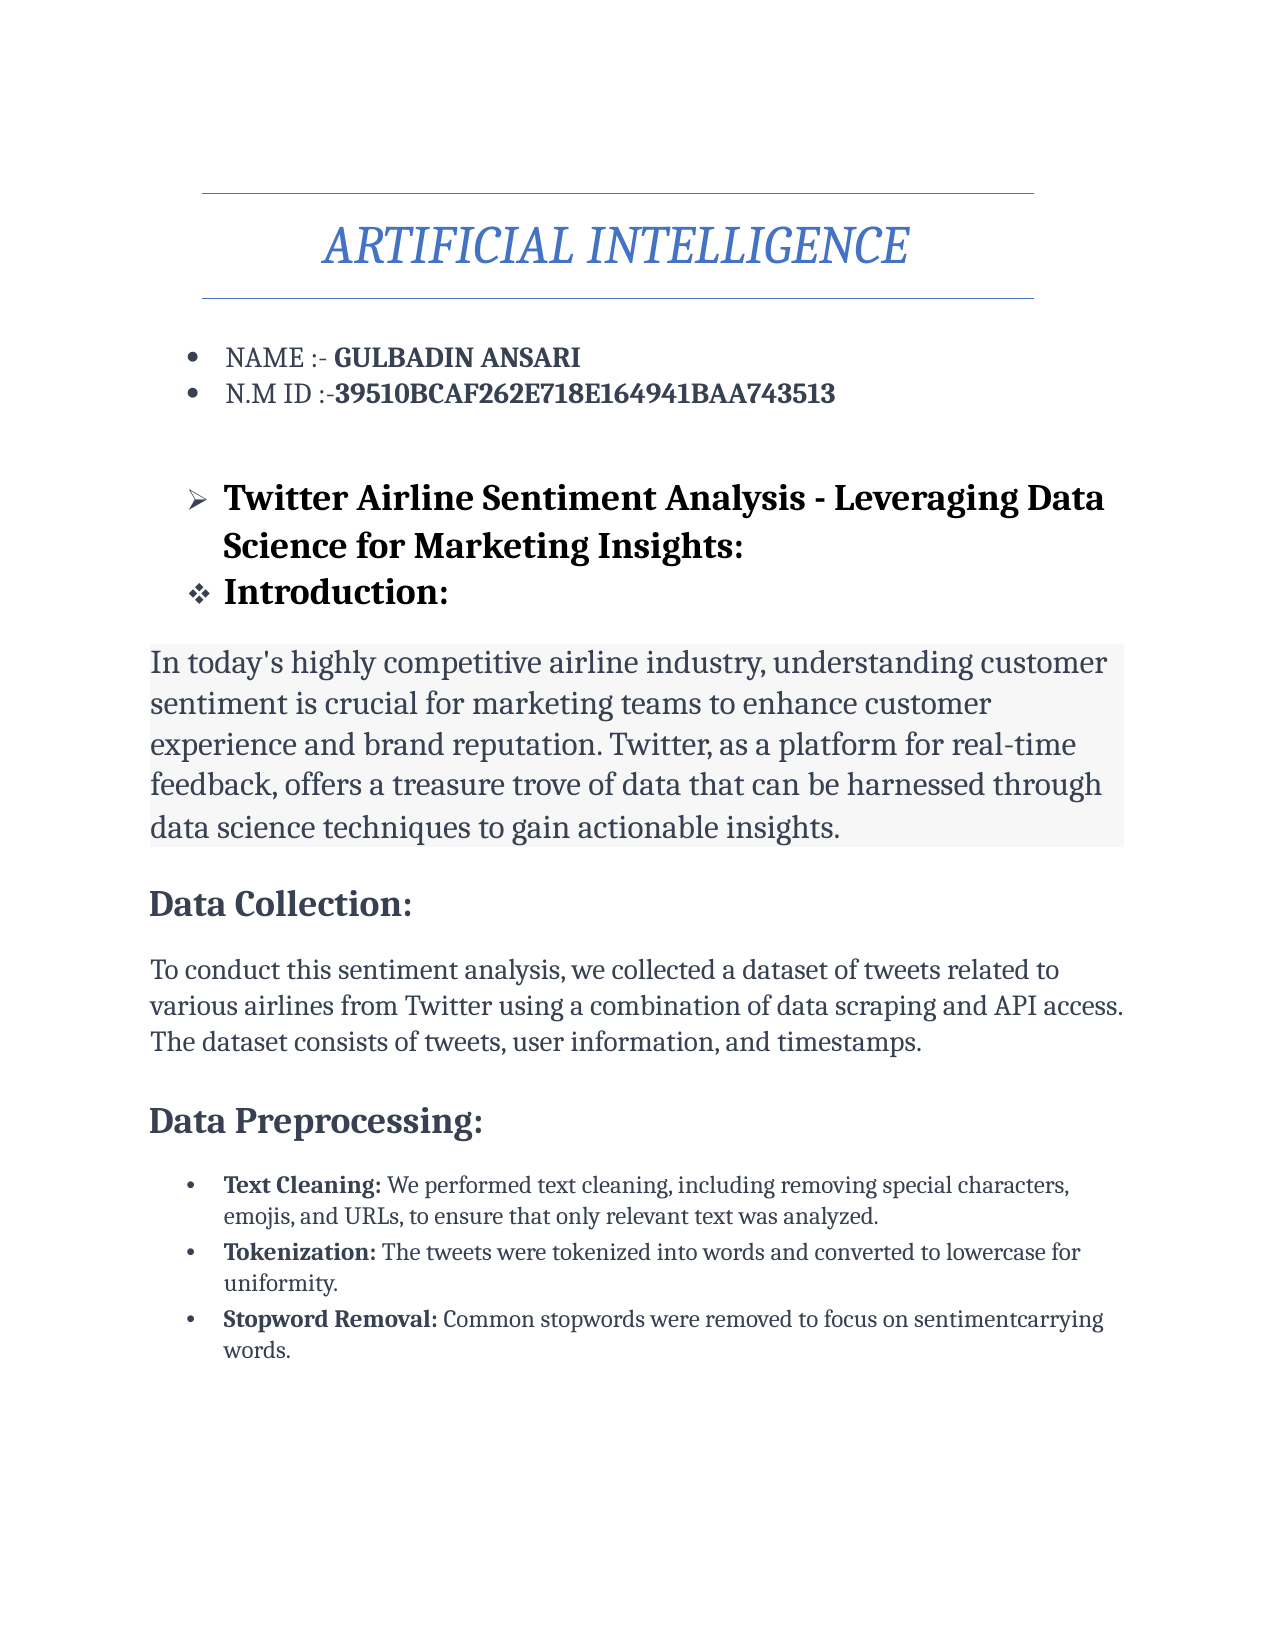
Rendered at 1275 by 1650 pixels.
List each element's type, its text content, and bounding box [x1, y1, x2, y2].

list Text Cleaning: We performed text cleaning, including removing special characters, emojis, and URLs, to ensure that only relevant text was analyzed. [186, 1170, 1124, 1231]
list Tokenization: The tweets were tokenized into words and converted to lowercase for uniformity. [186, 1237, 1124, 1298]
list Stopword Removal: Common stopwords were removed to focus on sentimentcarrying words. [186, 1304, 1124, 1365]
text ARTIFICIAL INTELLIGENCE [202, 194, 1034, 298]
text To conduct this sentiment analysis, we collected a dataset of tweets related to various airlines from Twitter using a combination of data scraping and API access. The dataset consists of tweets, user information, and timestamps. [150, 953, 1124, 1059]
text Data Collection: [148, 883, 1124, 926]
list NAME :- GULBADIN ANSARI [188, 341, 1124, 375]
text In today's highly competitive airline industry, understanding customer sentiment is crucial for marketing teams to enhance customer experience and brand reputation. Twitter, as a platform for real-time feedback, offers a treasure trove of data that can be harnessed through data science techniques to gain actionable insights. [150, 644, 1124, 847]
list Twitter Airline Sentiment Analysis - Leveraging Data Science for Marketing Insights: [186, 477, 1124, 568]
list N.M ID :-39510BCAF262E718E164941BAA743513 [188, 378, 1124, 411]
list Introduction: [186, 570, 1124, 613]
text Data Preprocessing: [148, 1100, 1124, 1143]
